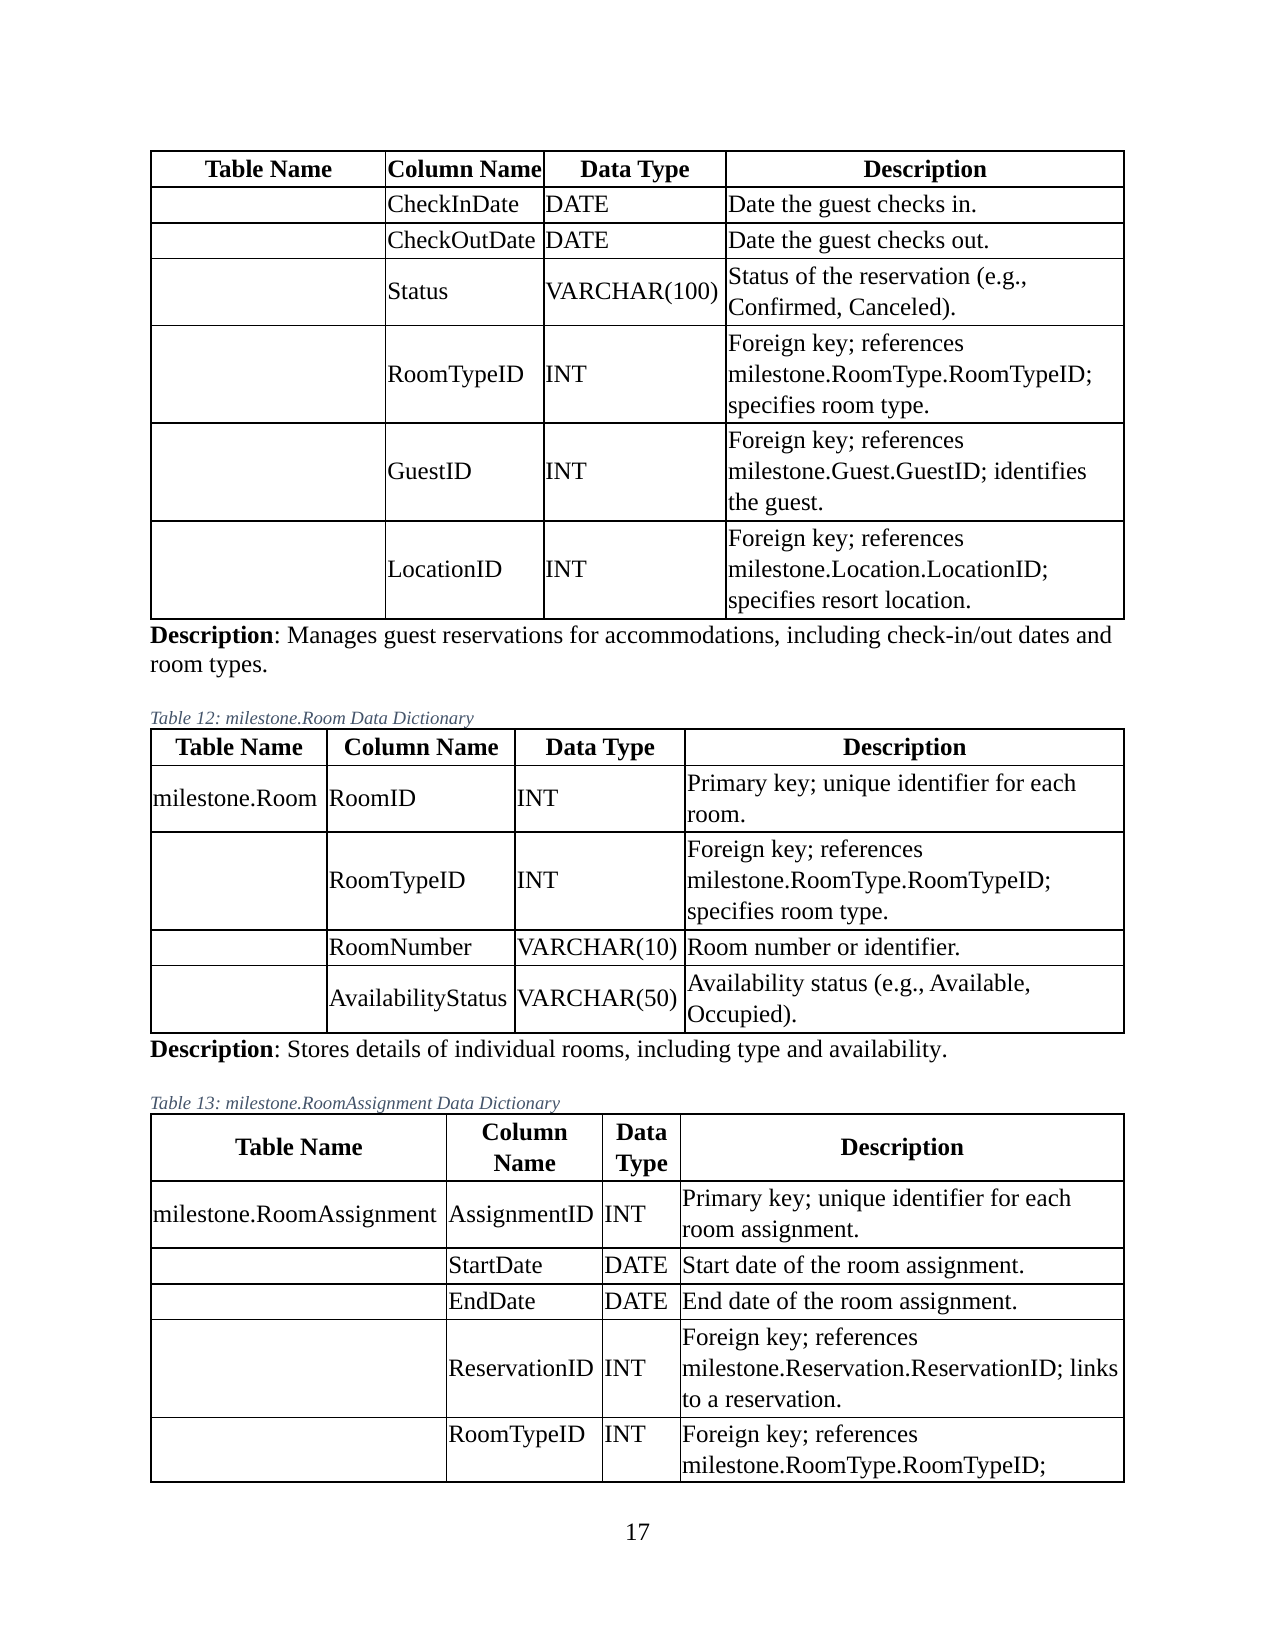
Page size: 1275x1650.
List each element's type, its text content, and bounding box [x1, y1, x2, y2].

table_header Description [727, 152, 1123, 186]
table_cell VARCHAR(10) [516, 931, 684, 965]
table_header Table Name [152, 730, 326, 764]
table_header Description [681, 1115, 1123, 1180]
table_cell End date of the room assignment. [681, 1285, 1123, 1319]
text Description: Stores details of individual rooms, including type and availability. [150, 1034, 1125, 1062]
table_cell Status [386, 259, 543, 324]
table_cell RoomID [328, 766, 514, 831]
table_header Table Name [152, 1115, 446, 1180]
table_cell [152, 931, 326, 965]
table_cell Date the guest checks in. [727, 188, 1123, 222]
table_header Column Name [328, 730, 514, 764]
table_cell INT [603, 1182, 680, 1247]
table_cell GuestID [386, 424, 543, 520]
table_cell milestone.Room [152, 766, 326, 831]
table_cell Foreign key; references milestone.RoomType.RoomTypeID; specifies room type. [686, 833, 1123, 929]
table_cell DATE [603, 1285, 680, 1319]
table_cell Primary key; unique identifier for each room. [686, 766, 1123, 831]
table_cell VARCHAR(50) [516, 966, 684, 1032]
table_cell DATE [545, 224, 725, 258]
table_cell CheckInDate [386, 188, 543, 222]
table_header Data Type [545, 152, 725, 186]
table_cell milestone.RoomAssignment [152, 1182, 446, 1247]
table_cell RoomTypeID [328, 833, 514, 929]
table_header Data Type [516, 730, 684, 764]
table_header Table Name [152, 152, 385, 186]
table_cell Status of the reservation (e.g., Confirmed, Canceled). [727, 259, 1123, 324]
table_cell Room number or identifier. [686, 931, 1123, 965]
table_cell ReservationID [447, 1320, 602, 1416]
text Table 12: milestone.Room Data Dictionary [150, 707, 1125, 728]
table_cell INT [603, 1418, 680, 1481]
table_cell Foreign key; references milestone.Location.LocationID; specifies resort location. [727, 522, 1123, 618]
table_header Data Type [603, 1115, 680, 1180]
table_cell [152, 424, 385, 520]
table_cell Primary key; unique identifier for each room assignment. [681, 1182, 1123, 1247]
table_header Column Name [447, 1115, 602, 1180]
table_cell Date the guest checks out. [727, 224, 1123, 258]
table_cell EndDate [447, 1285, 602, 1319]
table_cell LocationID [386, 522, 543, 618]
table_cell INT [545, 326, 725, 422]
table_cell StartDate [447, 1249, 602, 1283]
table_cell VARCHAR(100) [545, 259, 725, 324]
table_cell [152, 188, 385, 222]
table_cell INT [545, 522, 725, 618]
table_cell INT [545, 424, 725, 520]
table_cell [152, 833, 326, 929]
table_cell INT [516, 766, 684, 831]
table_cell [152, 1285, 446, 1319]
table_cell CheckOutDate [386, 224, 543, 258]
table_header Column Name [386, 152, 543, 186]
table_cell [152, 259, 385, 324]
table_cell Foreign key; references milestone.Reservation.ReservationID; links to a reservation. [681, 1320, 1123, 1416]
table_cell AssignmentID [447, 1182, 602, 1247]
table_cell INT [603, 1320, 680, 1416]
table_cell DATE [545, 188, 725, 222]
table_cell [152, 1320, 446, 1416]
table_cell [152, 1249, 446, 1283]
table_header Description [686, 730, 1123, 764]
text Table 13: milestone.RoomAssignment Data Dictionary [150, 1092, 1125, 1113]
table_cell [152, 522, 385, 618]
table_cell [152, 966, 326, 1032]
table_cell RoomTypeID [386, 326, 543, 422]
table_cell RoomNumber [328, 931, 514, 965]
table_cell INT [516, 833, 684, 929]
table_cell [681, 1418, 1123, 1481]
table_cell [152, 326, 385, 422]
table_cell Availability status (e.g., Available, Occupied). [686, 966, 1123, 1032]
table_cell DATE [603, 1249, 680, 1283]
table_cell Foreign key; references milestone.RoomType.RoomTypeID; specifies room type. [727, 326, 1123, 422]
table_cell Foreign key; references milestone.Guest.GuestID; identifies the guest. [727, 424, 1123, 520]
table_cell [152, 1418, 446, 1481]
text Description: Manages guest reservations for accommodations, including check-in/out dates and room types. [150, 620, 1125, 677]
table_cell Start date of the room assignment. [681, 1249, 1123, 1283]
table_cell [152, 224, 385, 258]
table_cell AvailabilityStatus [328, 966, 514, 1032]
table_cell RoomTypeID [447, 1418, 602, 1481]
